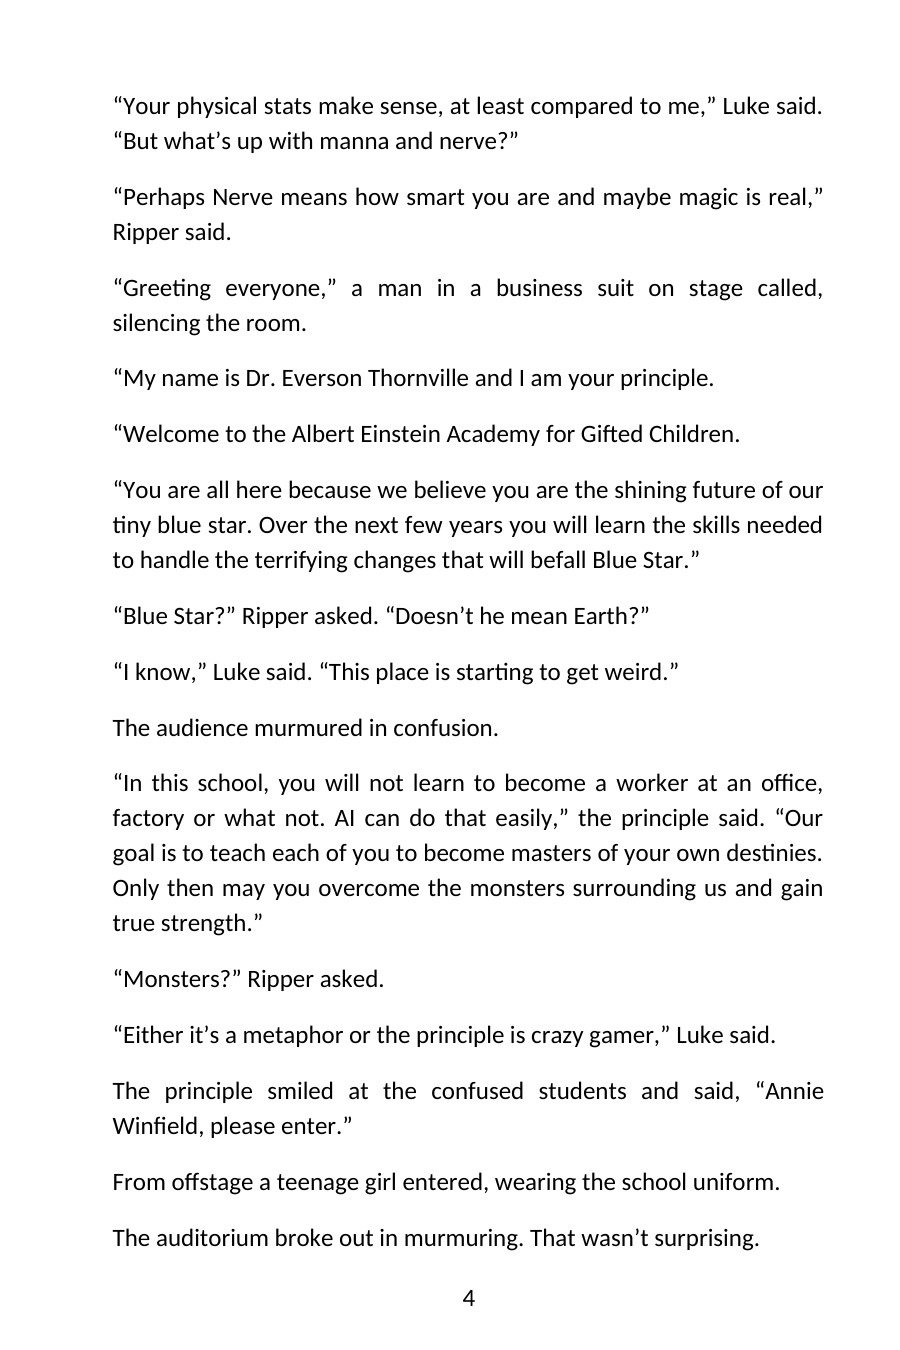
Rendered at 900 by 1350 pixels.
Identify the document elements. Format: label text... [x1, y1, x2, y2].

text “Monsters?” Ripper asked. [112, 963, 825, 994]
text From offstage a teenage girl entered, wearing the school uniform. [112, 1166, 825, 1196]
text “I know,” Luke said. “This place is starting to get weird.” [112, 656, 825, 686]
text “In this school, you will not learn to become a worker at an office, factory or what not. AI can do that easily,” the principle said. “Our goal is to teach each of you to become masters of your own destinies. Only then may you overcome the monsters surrounding us and gain true strength.” [112, 767, 825, 938]
text The audience murmured in confusion. [112, 712, 825, 742]
text “Blue Star?” Ripper asked. “Doesn’t he mean Earth?” [112, 600, 825, 631]
text “Either it’s a metaphor or the principle is crazy gamer,” Luke said. [112, 1019, 825, 1050]
text “Welcome to the Albert Einstein Academy for Gifted Children. [112, 418, 825, 449]
text The principle smiled at the confused students and said, “Annie Winfield, please enter.” [112, 1075, 825, 1141]
text The auditorium broke out in murmuring. That wasn’t surprising. [112, 1222, 825, 1252]
text “Greeting everyone,” a man in a business suit on stage called, silencing the room. [112, 272, 825, 337]
text “My name is Dr. Everson Thornville and I am your principle. [112, 362, 825, 393]
text “You are all here because we believe you are the shining future of our tiny blue star. Over the next few years you will learn the skills needed to handle the terrifying changes that will befall Blue Star.” [112, 474, 825, 575]
text “Your physical stats make sense, at least compared to me,” Luke said. “But what’s up with manna and nerve?” [112, 90, 825, 156]
text “Perhaps Nerve means how smart you are and maybe magic is real,” Ripper said. [112, 181, 825, 246]
